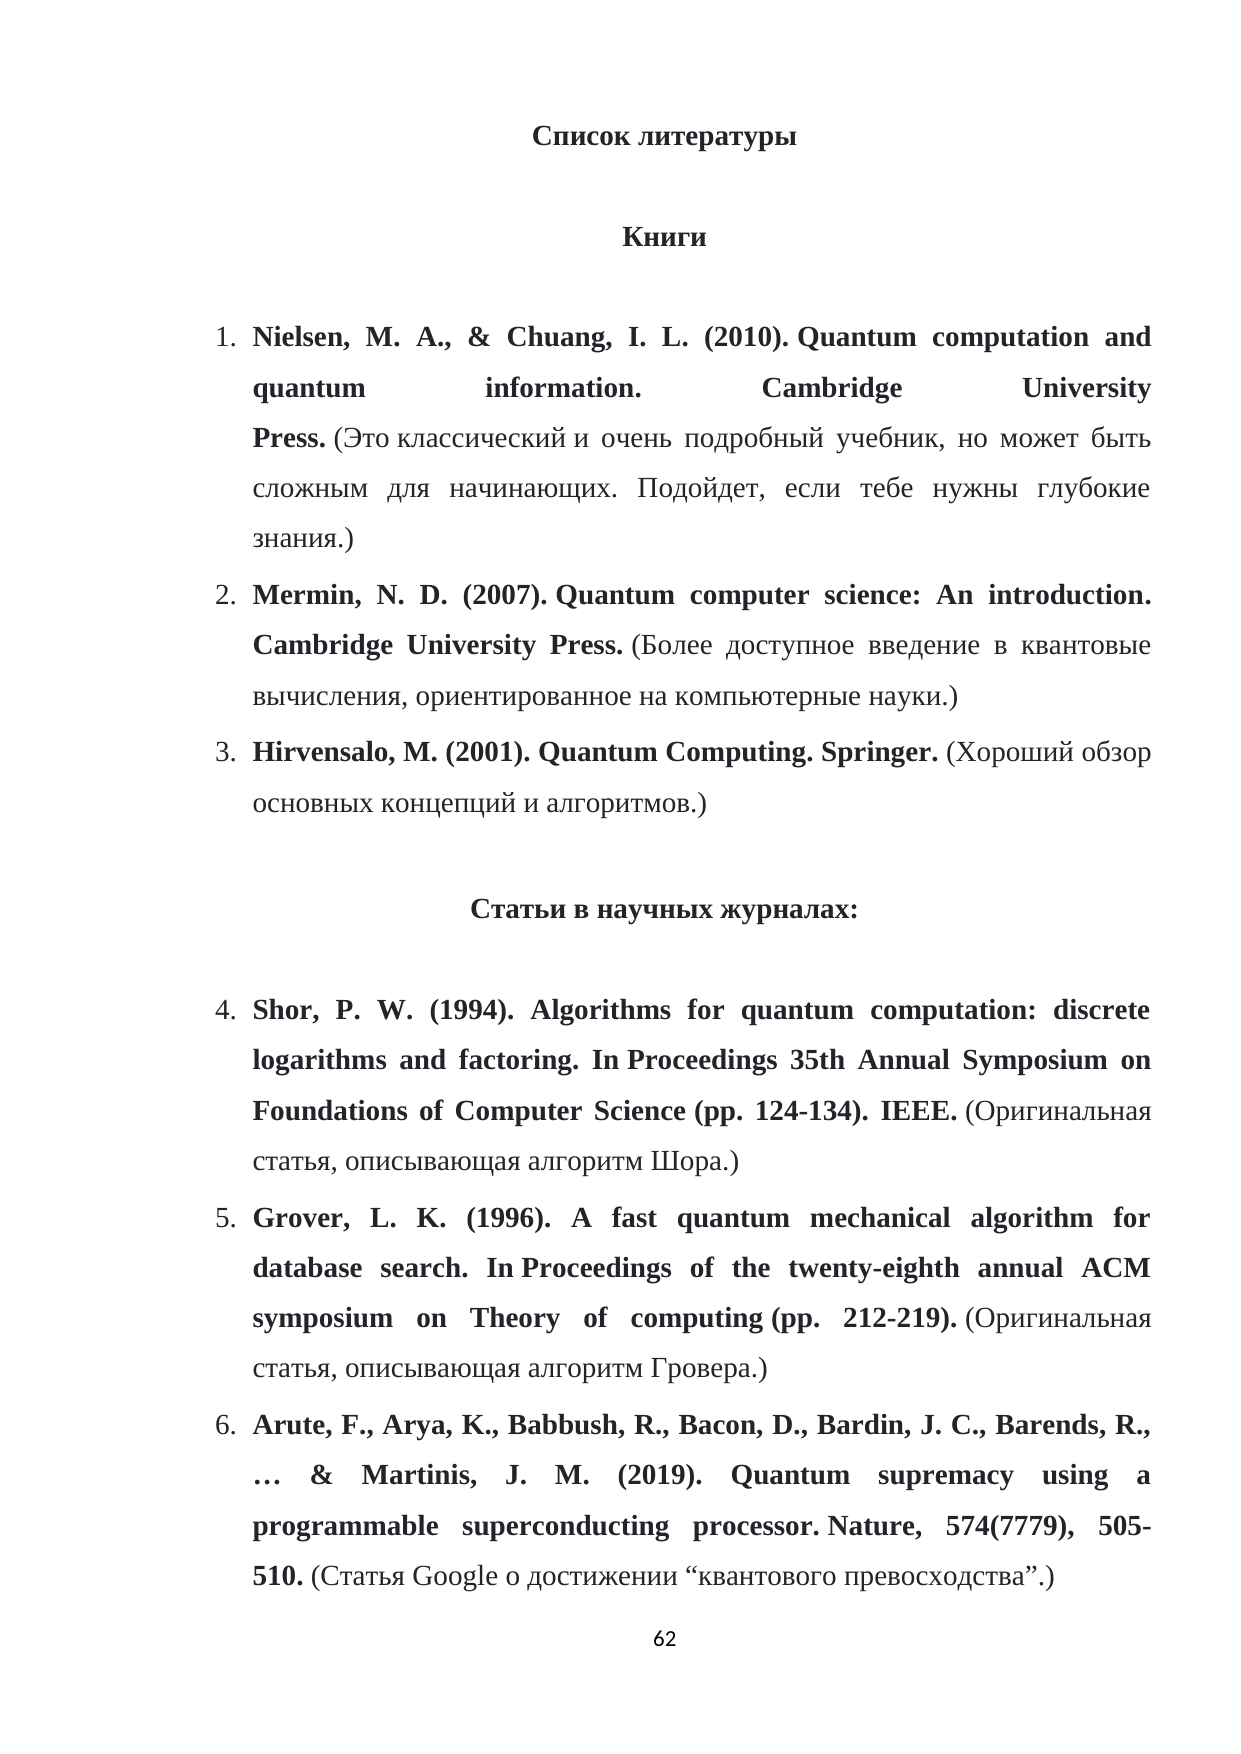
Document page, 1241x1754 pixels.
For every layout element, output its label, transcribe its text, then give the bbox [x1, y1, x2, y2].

list Mermin, N. D. (2007). Quantum computer science: An introduction. Cambridge University Press. (Более доступное введение в квантовые вычисления, ориентированное на компьютерные науки.) [215, 577, 1152, 711]
text Книги [177, 219, 1152, 252]
text Список литературы [177, 118, 1152, 152]
list Hirvensalo, M. (2001). Quantum Computing. Springer. (Хороший обзор основных концепций и алгоритмов.) [215, 734, 1152, 818]
list Grover, L. K. (1996). A fast quantum mechanical algorithm for database search. In Proceedings of the twenty-eighth annual ACM symposium on Theory of computing (pp. 212-219). (Оригинальная статья, описывающая алгоритм Гровера.) [215, 1200, 1152, 1384]
list Shor, P. W. (1994). Algorithms for quantum computation: discrete logarithms and factoring. In Proceedings 35th Annual Symposium on Foundations of Computer Science (pp. 124-134). IEEE. (Оригинальная статья, описывающая алгоритм Шора.) [215, 992, 1152, 1177]
list Nielsen, M. A., & Chuang, I. L. (2010). Quantum computation and quantum information. Cambridge University Press. (Это классический и очень подробный учебник, но может быть сложным для начинающих. Подойдет, если тебе нужны глубокие знания.) [215, 319, 1152, 554]
text Статьи в научных журналах: [177, 892, 1152, 925]
list Arute, F., Arya, K., Babbush, R., Bacon, D., Bardin, J. C., Barends, R., … & Martinis, J. M. (2019). Quantum supremacy using a programmable superconducting processor. Nature, 574(7779), 505-510. (Статья Google о достижении “квантового превосходства”.) [215, 1407, 1152, 1592]
